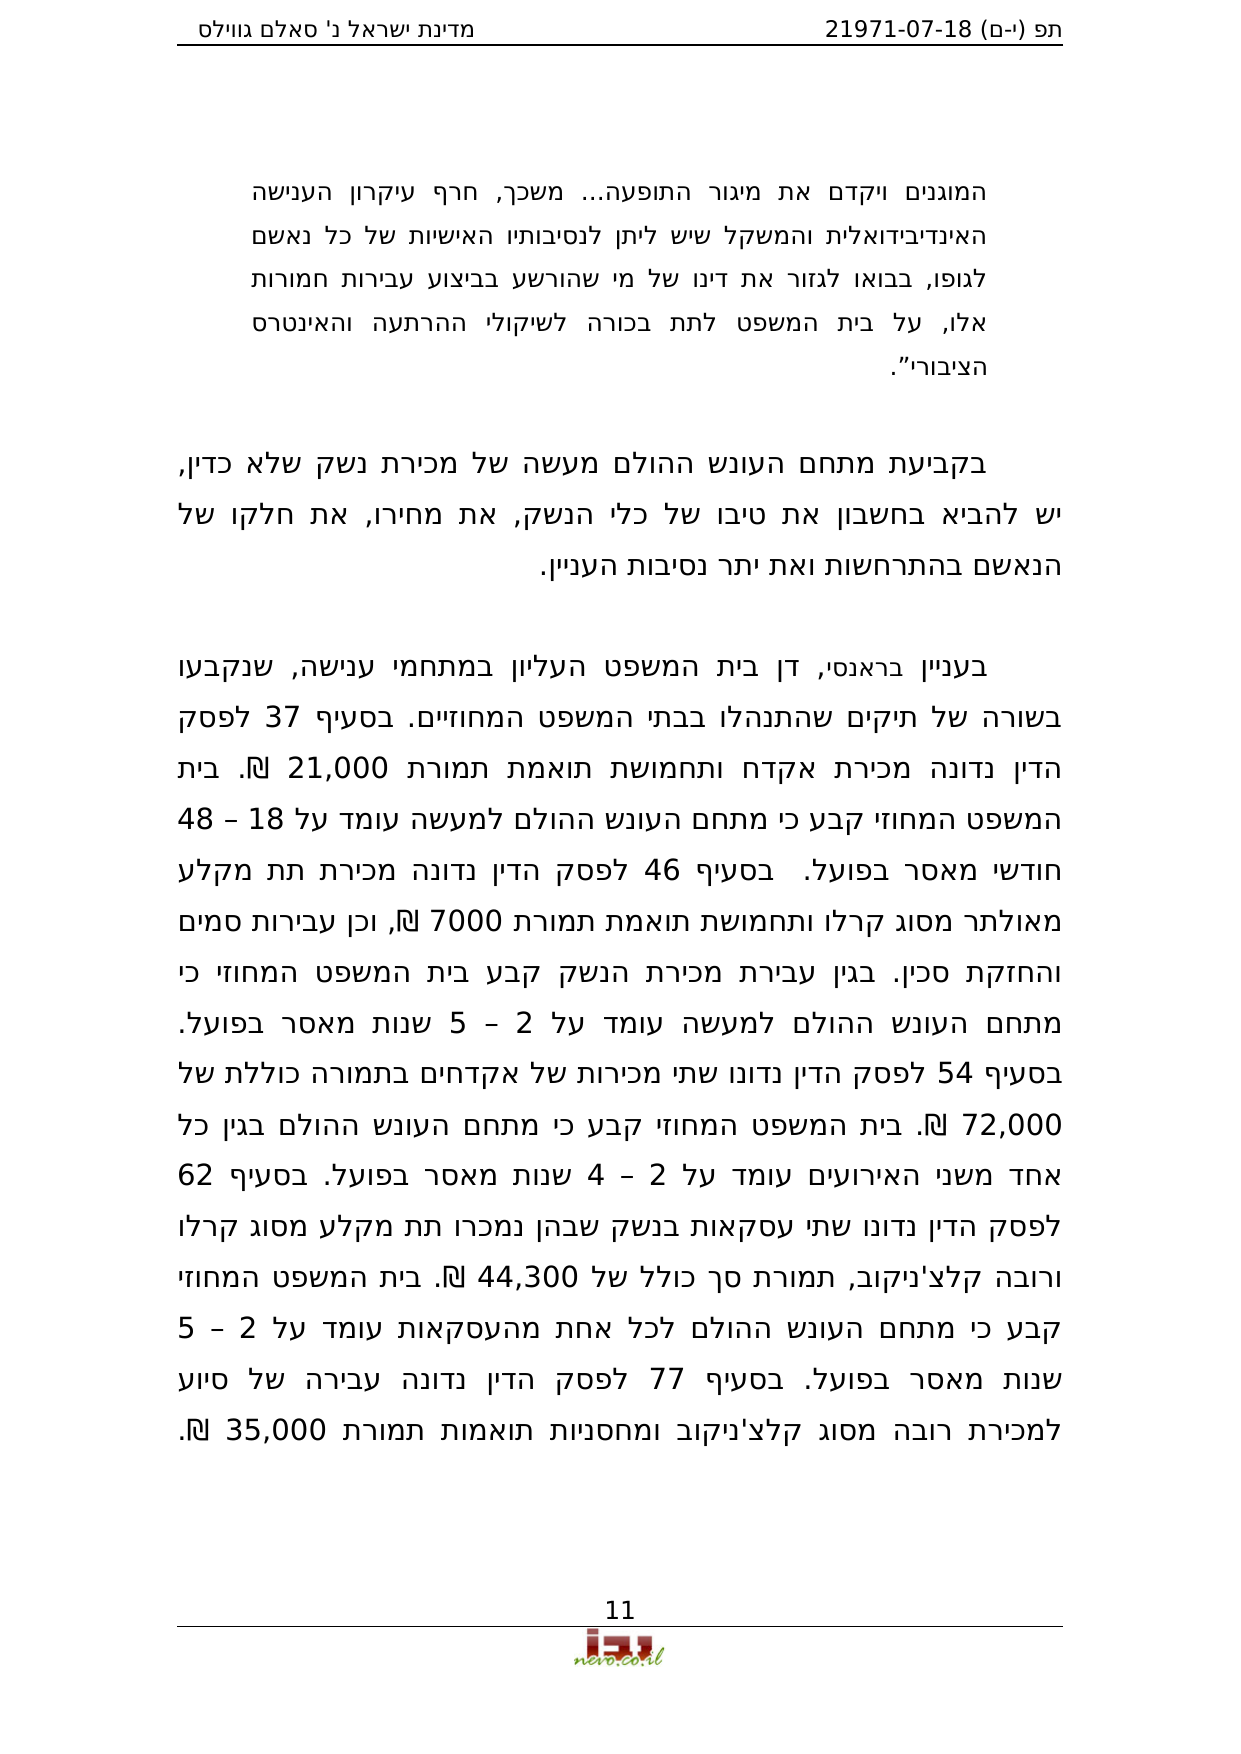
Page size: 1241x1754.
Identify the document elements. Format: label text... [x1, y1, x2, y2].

text בקביעת מתחם העונש ההולם מעשה של מכירת נשק שלא כדין, יש להביא בחשבון את טיבו של כלי הנשק, את מחירו, את חלקו של הנאשם בהתרחשות ואת יתר נסיבות העניין. [177, 446, 1063, 582]
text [177, 649, 1063, 1447]
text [251, 177, 988, 381]
picture [574, 1628, 666, 1667]
